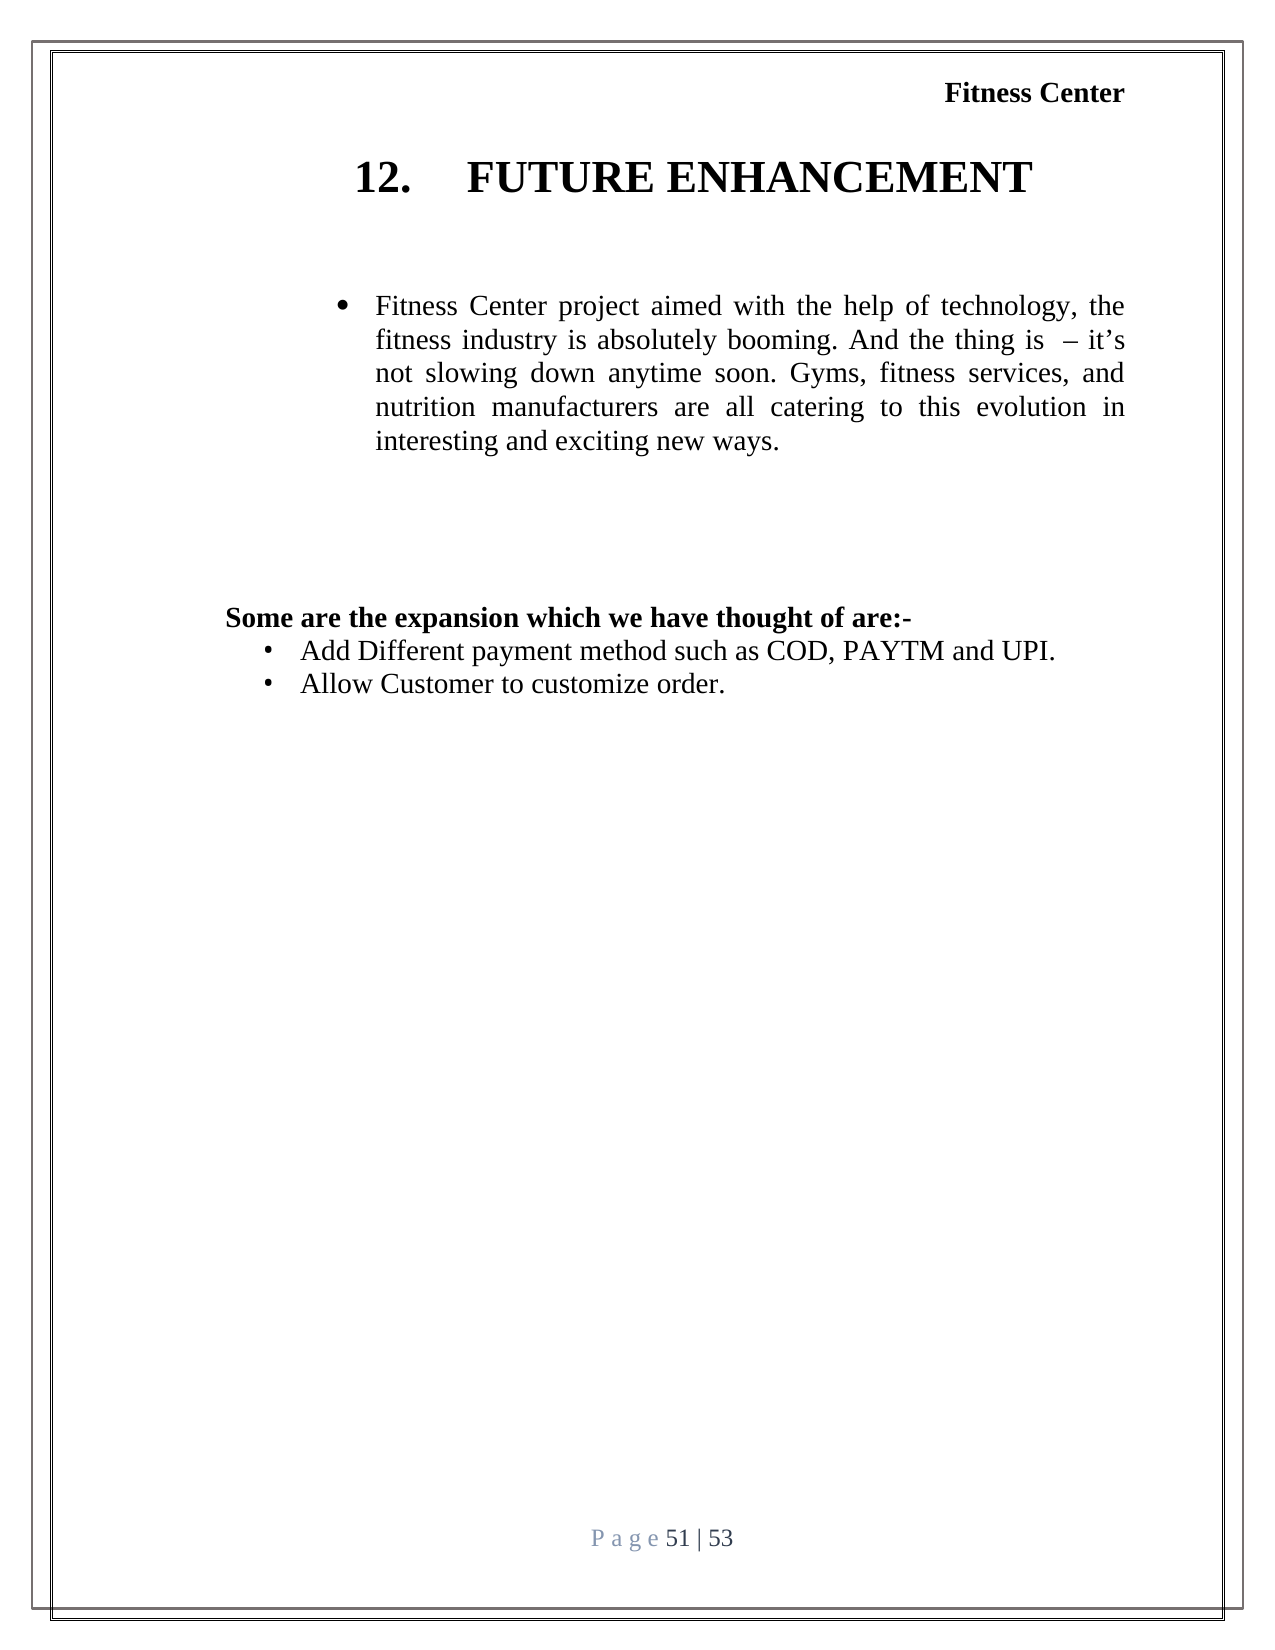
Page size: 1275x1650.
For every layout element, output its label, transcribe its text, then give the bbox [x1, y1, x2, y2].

subtitle FUTURE ENHANCEMENT [354, 150, 1219, 202]
text Some are the expansion which we have thought of are:- [225, 600, 1219, 634]
list Add Different payment method such as COD, PAYTM and UPI. [263, 634, 1219, 667]
text P a g e 51 | 53 [507, 1523, 817, 1552]
list Fitness Center project aimed with the help of technology, the fitness industry is absolutely booming. And the thing is – it’s not slowing down anytime soon. Gyms, fitness services, and nutrition manufacturers are all catering to this evolution in interesting and exciting new ways. [338, 288, 1125, 456]
list Allow Customer to customize order. [263, 667, 1219, 700]
text Fitness Center [129, 75, 1125, 108]
